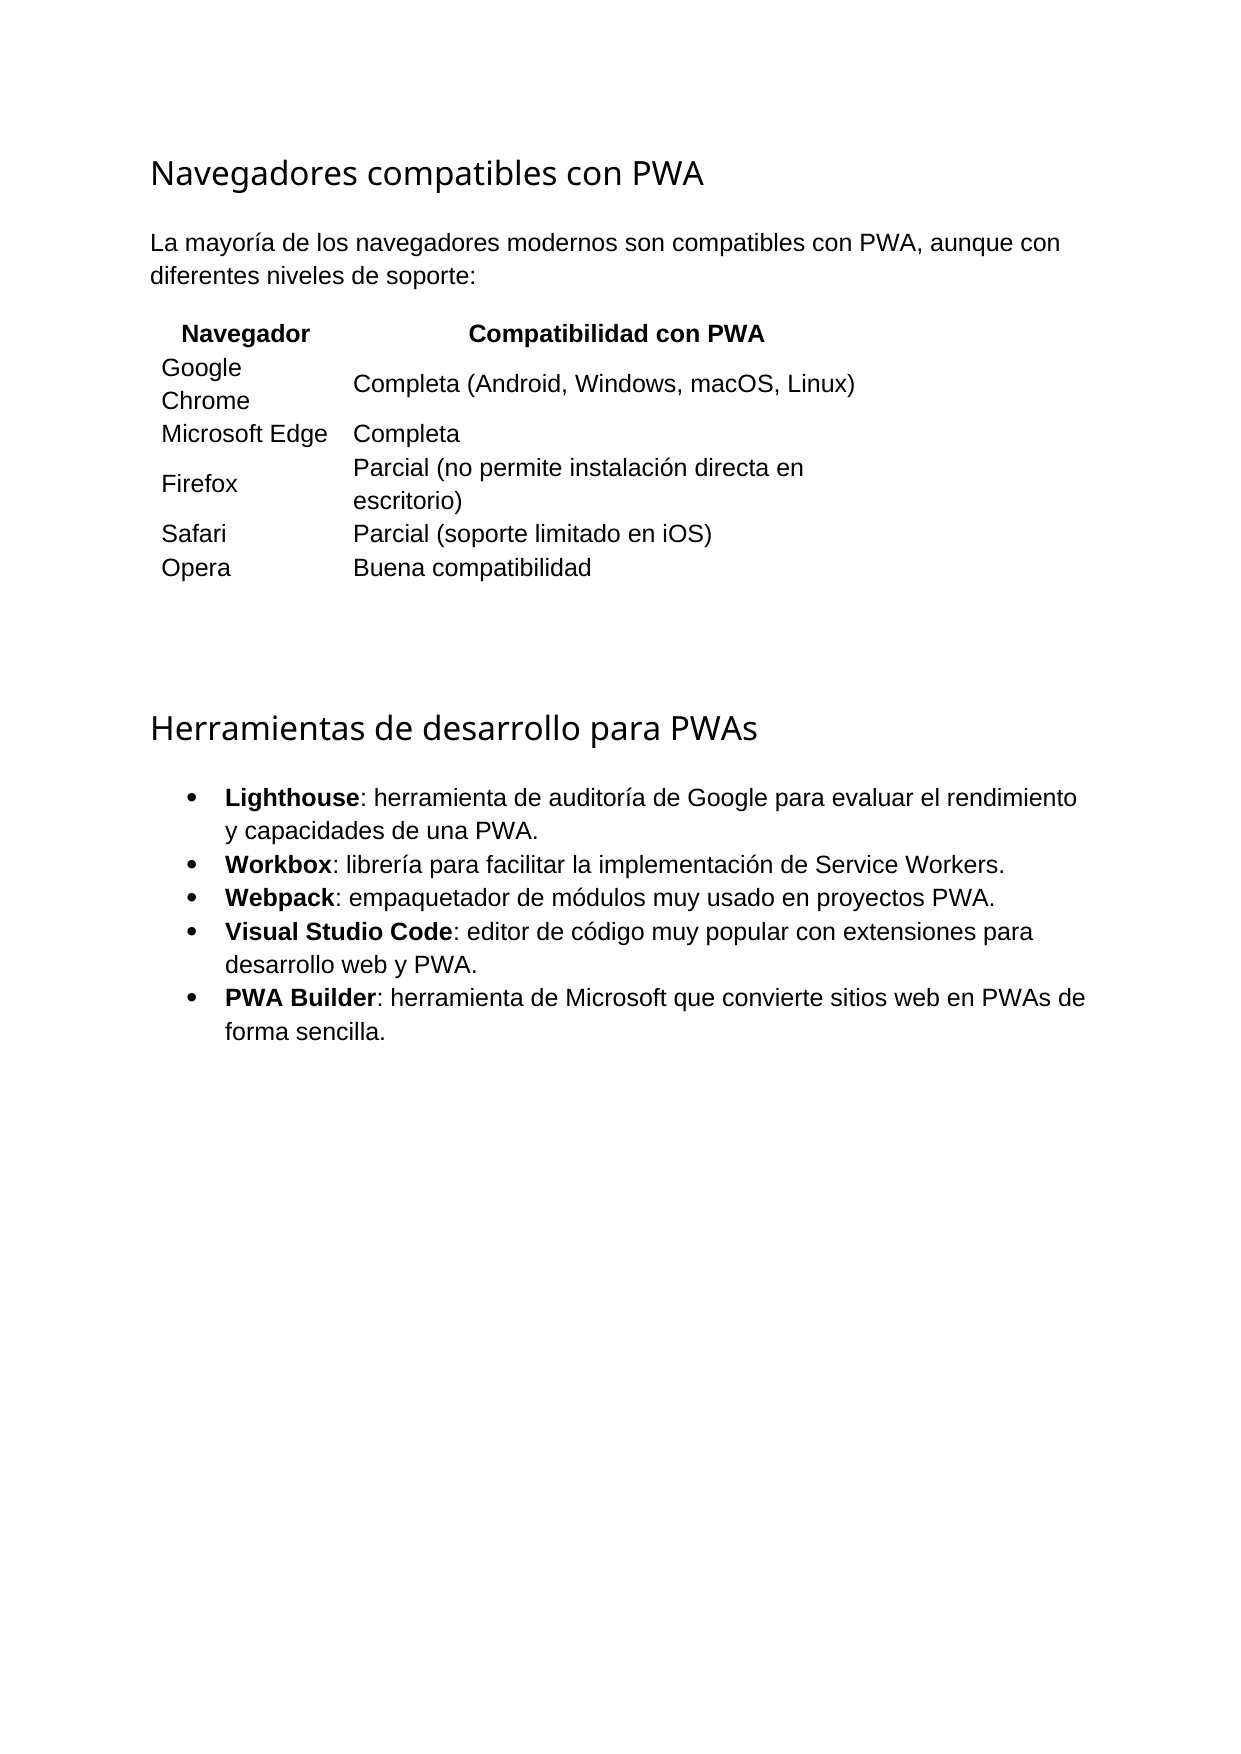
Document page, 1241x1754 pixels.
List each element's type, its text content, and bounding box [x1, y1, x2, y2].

text Navegadores compatibles con PWA [150, 150, 1090, 195]
table_header Compatibilidad con PWA [342, 319, 892, 353]
table_cell Google Chrome [150, 353, 342, 419]
table_cell Microsoft Edge [150, 419, 342, 453]
table_cell Parcial (soporte limitado en iOS) [342, 519, 892, 553]
table_cell Completa (Android, Windows, macOS, Linux) [342, 353, 892, 419]
table_cell Completa [342, 419, 892, 453]
list PWA Builder: herramienta de Microsoft que convierte sitios web en PWAs de forma sencilla. [187, 983, 1090, 1045]
list Webpack: empaquetador de módulos muy usado en proyectos PWA. [187, 883, 1090, 912]
table_cell Opera [150, 553, 342, 586]
table_cell Firefox [150, 453, 342, 519]
list Workbox: librería para facilitar la implementación de Service Workers. [187, 849, 1090, 878]
table_cell Parcial (no permite instalación directa en escritorio) [342, 453, 892, 519]
text La mayoría de los navegadores modernos son compatibles con PWA, aunque con diferentes niveles de soporte: [150, 228, 1090, 290]
list Visual Studio Code: editor de código muy popular con extensiones para desarrollo web y PWA. [187, 916, 1090, 979]
table_header Navegador [150, 319, 342, 353]
table_cell Buena compatibilidad [342, 553, 892, 586]
text Herramientas de desarrollo para PWAs [150, 705, 1090, 751]
table_cell Safari [150, 519, 342, 553]
list Lighthouse: herramienta de auditoría de Google para evaluar el rendimiento y capacidades de una PWA. [187, 783, 1090, 845]
